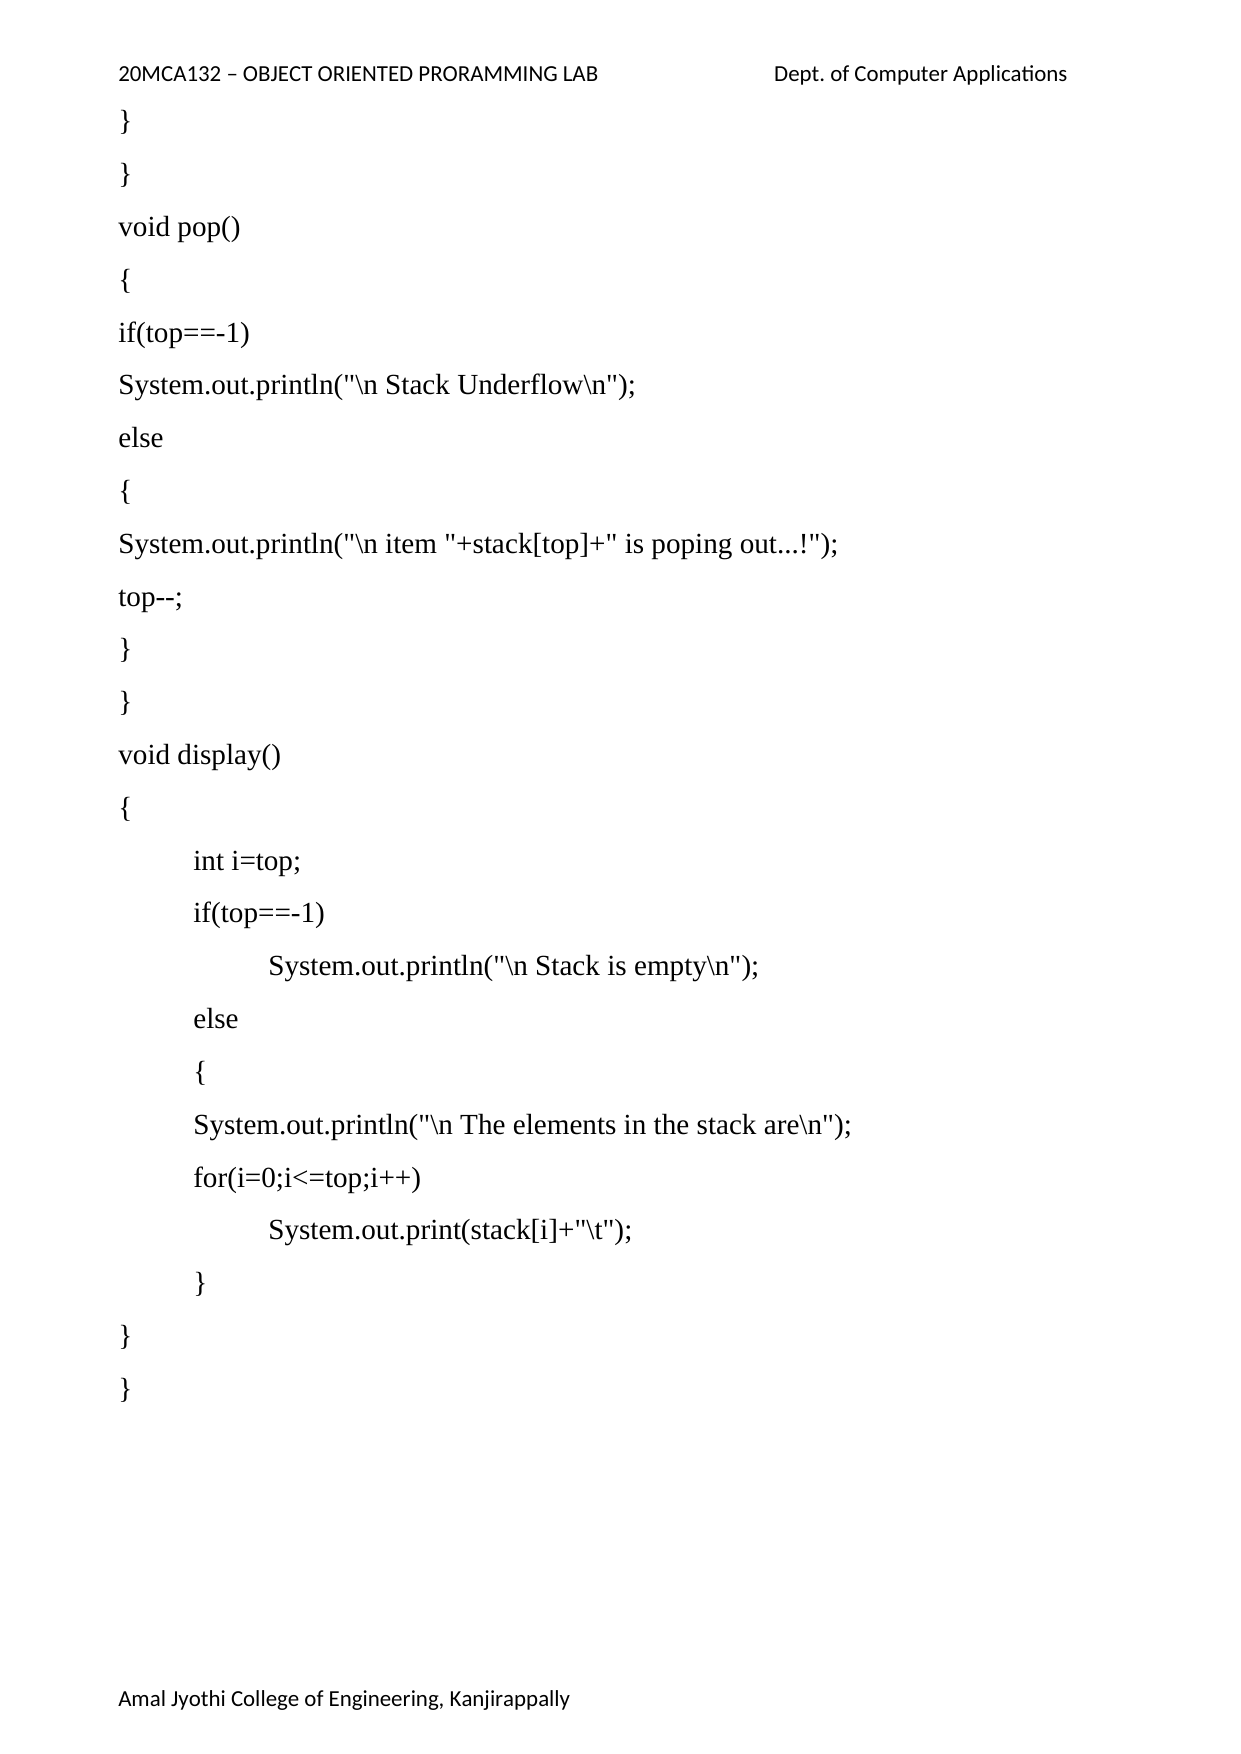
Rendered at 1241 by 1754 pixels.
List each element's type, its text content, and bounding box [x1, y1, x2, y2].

text } [118, 1265, 1167, 1299]
text { [118, 473, 1167, 507]
text else [118, 1001, 1167, 1035]
text { [118, 790, 1167, 823]
text if(top==-1) [118, 896, 1167, 929]
text else [118, 420, 1167, 454]
text System.out.println("\n item "+stack[top]+" is poping out...!"); [118, 526, 1167, 559]
text top--; [118, 579, 1167, 612]
text } [118, 632, 1167, 665]
text } [118, 1318, 1167, 1352]
text for(i=0;i<=top;i++) [118, 1160, 1167, 1193]
text void pop() [118, 209, 1167, 243]
text } [118, 1371, 1167, 1404]
text System.out.print(stack[i]+"\t"); [118, 1212, 1167, 1246]
text if(top==-1) [118, 315, 1167, 348]
text { [118, 262, 1167, 295]
text int i=top; [118, 843, 1167, 876]
text } [118, 684, 1167, 718]
text } [118, 156, 1167, 190]
text System.out.println("\n Stack Underflow\n"); [118, 367, 1167, 401]
text void display() [118, 737, 1167, 771]
text } [118, 103, 1167, 137]
text { [118, 1054, 1167, 1088]
text System.out.println("\n Stack is empty\n"); [118, 948, 1167, 982]
text System.out.println("\n The elements in the stack are\n"); [118, 1107, 1167, 1140]
